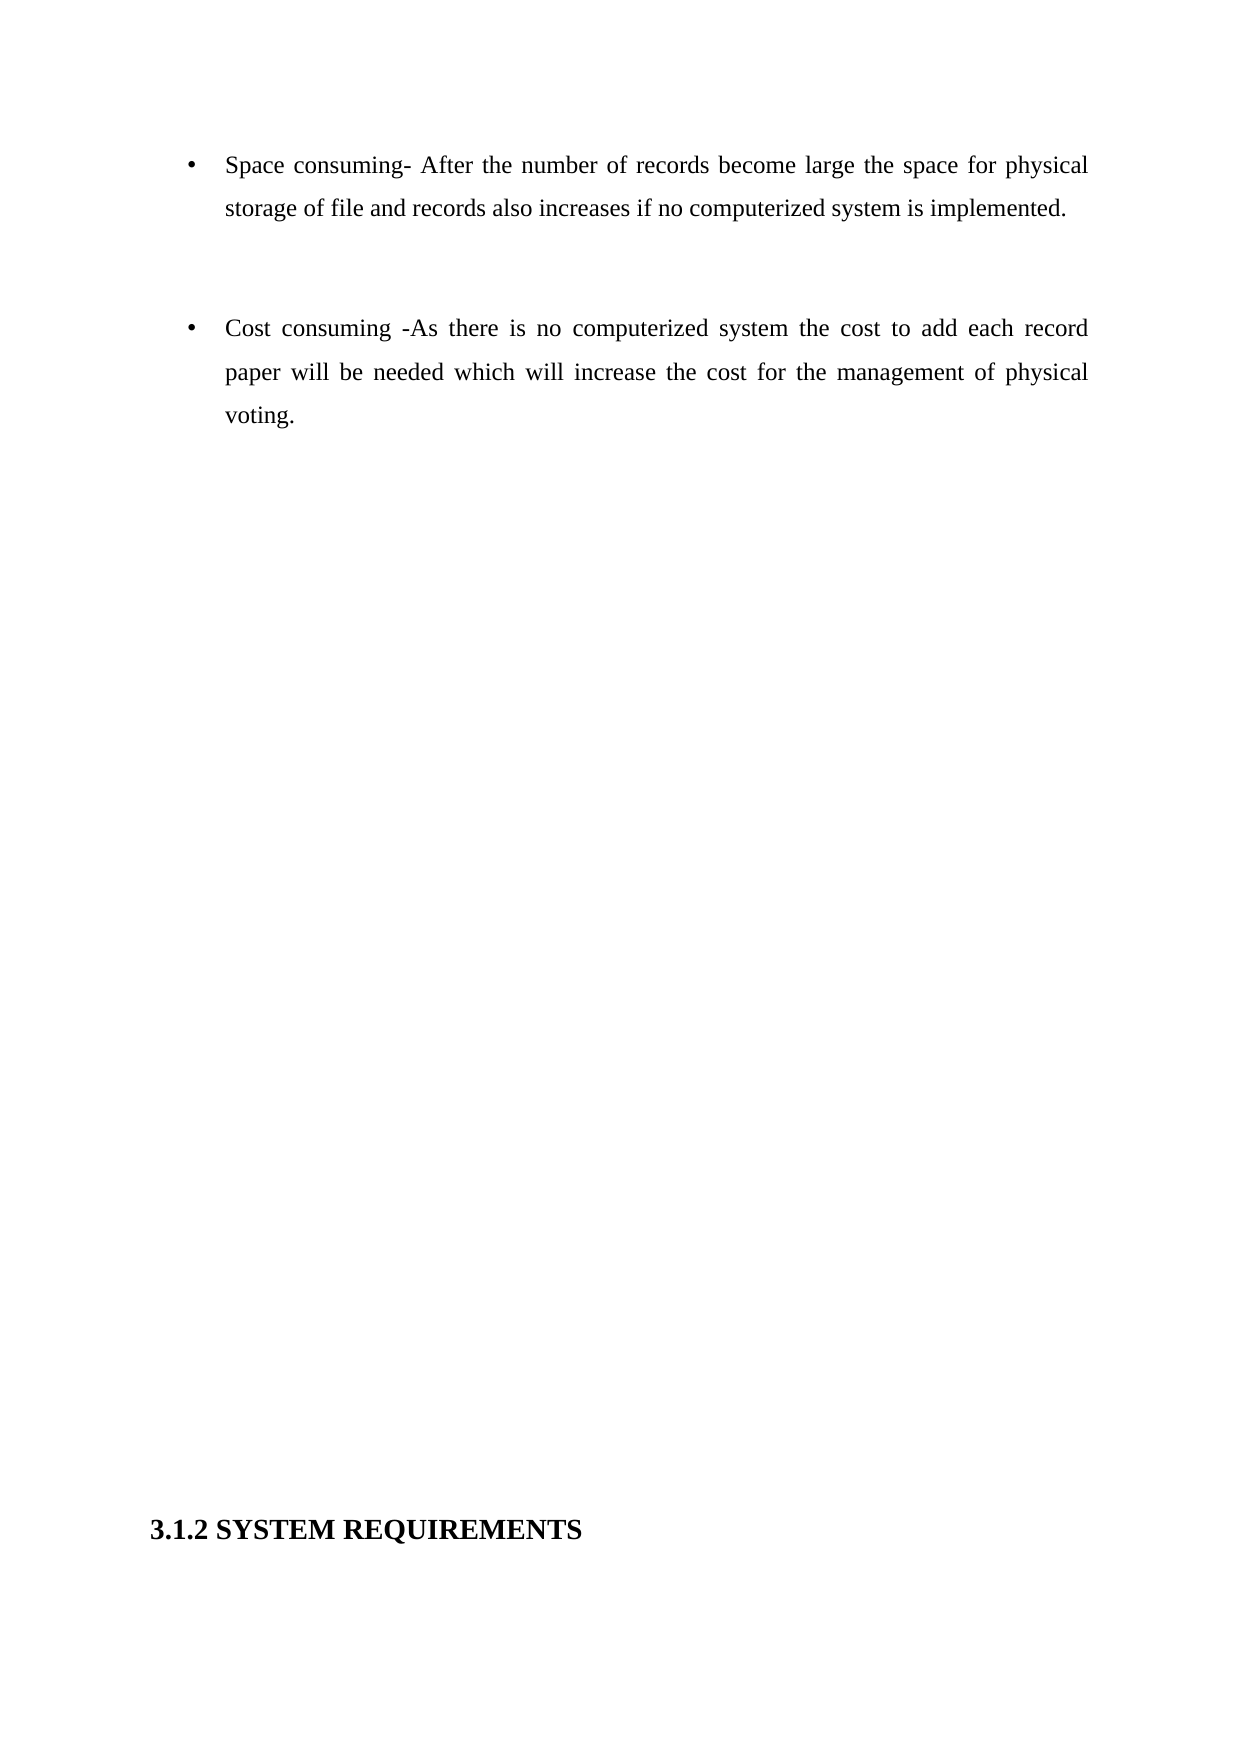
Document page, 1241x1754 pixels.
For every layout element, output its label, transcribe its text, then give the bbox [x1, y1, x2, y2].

text 3.1.2 SYSTEM REQUIREMENTS [150, 1512, 1090, 1545]
list Cost consuming -As there is no computerized system the cost to add each record paper will be needed which will increase the cost for the management of physical voting. [187, 313, 1090, 428]
list Space consuming- After the number of records become large the space for physical storage of file and records also increases if no computerized system is implemented. [187, 150, 1090, 222]
